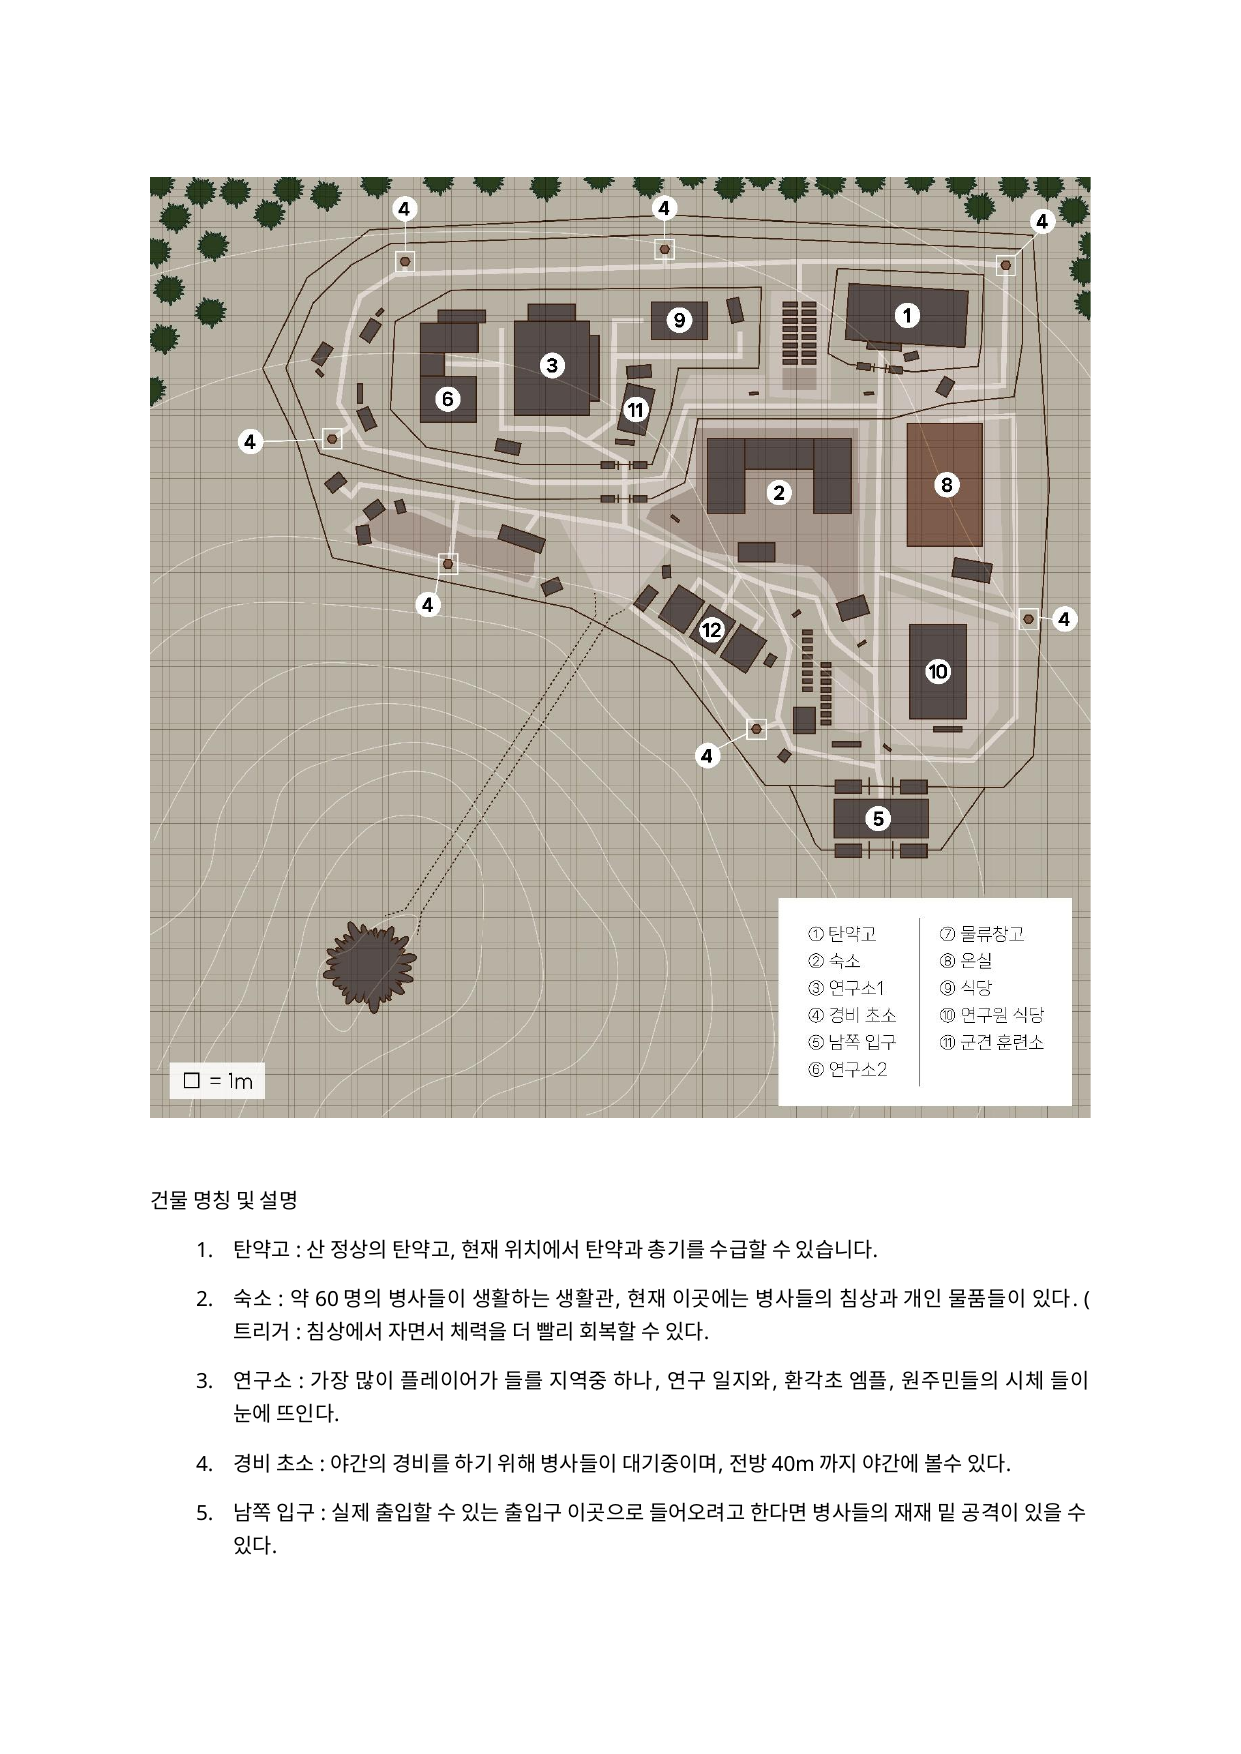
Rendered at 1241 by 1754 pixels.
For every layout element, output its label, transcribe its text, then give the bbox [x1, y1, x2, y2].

list 숙소 : 약 60명의 병사들이 생활하는 생활관, 현재 이곳에는 병사들의 침상과 개인 물품들이 있다. (트리거 : 침상에서 자면서 체력을 더 빨리 회복할 수 있다. [196, 1283, 1090, 1346]
list 연구소 : 가장 많이 플레이어가 들를 지역중 하나, 연구 일지와, 환각초 엠플, 원주민들의 시체 들이 눈에 뜨인다. [196, 1365, 1090, 1428]
list 남쪽 입구 : 실제 출입할 수 있는 출입구 이곳으로 들어오려고 한다면 병사들의 재재 밑 공격이 있을 수 있다. [196, 1496, 1090, 1559]
list 경비 초소 : 야간의 경비를 하기 위해 병사들이 대기중이며, 전방40m까지 야간에 볼수 있다. [196, 1447, 1090, 1477]
text 건물 명칭 및 설명 [150, 1184, 1090, 1214]
list 탄약고 : 산 정상의 탄약고, 현재 위치에서 탄약과 총기를 수급할 수 있습니다. [196, 1233, 1090, 1263]
picture [150, 177, 1091, 1118]
